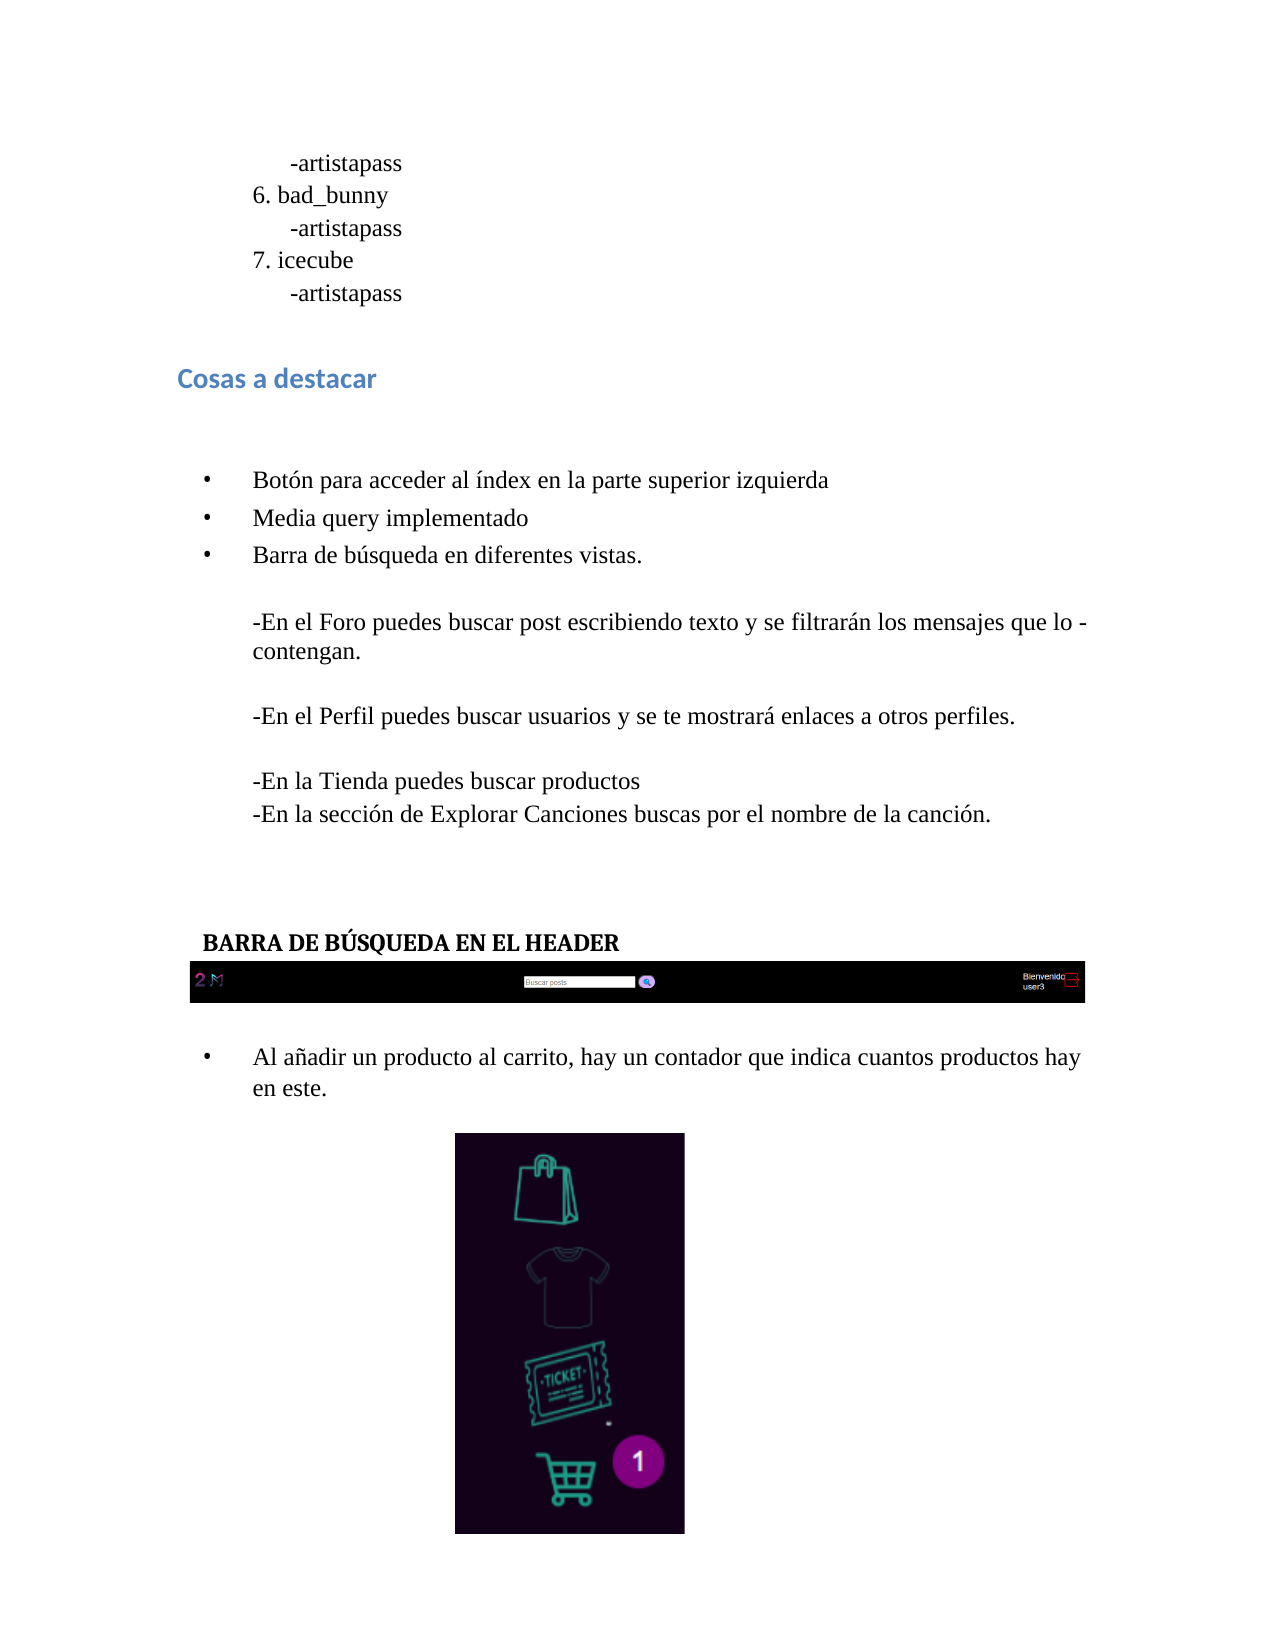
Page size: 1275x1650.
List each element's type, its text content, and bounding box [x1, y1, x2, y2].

list Media query implementado [202, 499, 1098, 533]
list -artistapass [252, 148, 1098, 176]
text -En el Perfil puedes buscar usuarios y se te mostrará enlaces a otros perfiles. [202, 701, 1098, 730]
list Barra de búsqueda en diferentes vistas. [202, 537, 1098, 571]
picture [189, 961, 1086, 1003]
picture [455, 1133, 685, 1534]
list -En el Foro puedes buscar post escribiendo texto y se filtrarán los mensajes que lo - contengan. [252, 607, 1098, 665]
list 6. bad_bunny [252, 180, 1098, 209]
list Al añadir un producto al carrito, hay un contador que indica cuantos productos hay en este. [202, 1038, 1098, 1101]
list -artistapass [252, 213, 1098, 241]
text -En la Tienda puedes buscar productos [202, 766, 1098, 795]
subtitle Cosas a destacar [177, 360, 1098, 395]
list Botón para acceder al índex en la parte superior izquierda [202, 462, 1098, 496]
text BARRA DE BÚSQUEDA EN EL HEADER [202, 929, 1098, 957]
list 7. icecube [252, 245, 1098, 274]
text -En la sección de Explorar Canciones buscas por el nombre de la canción. [202, 799, 1098, 827]
list -artistapass [252, 278, 1098, 306]
